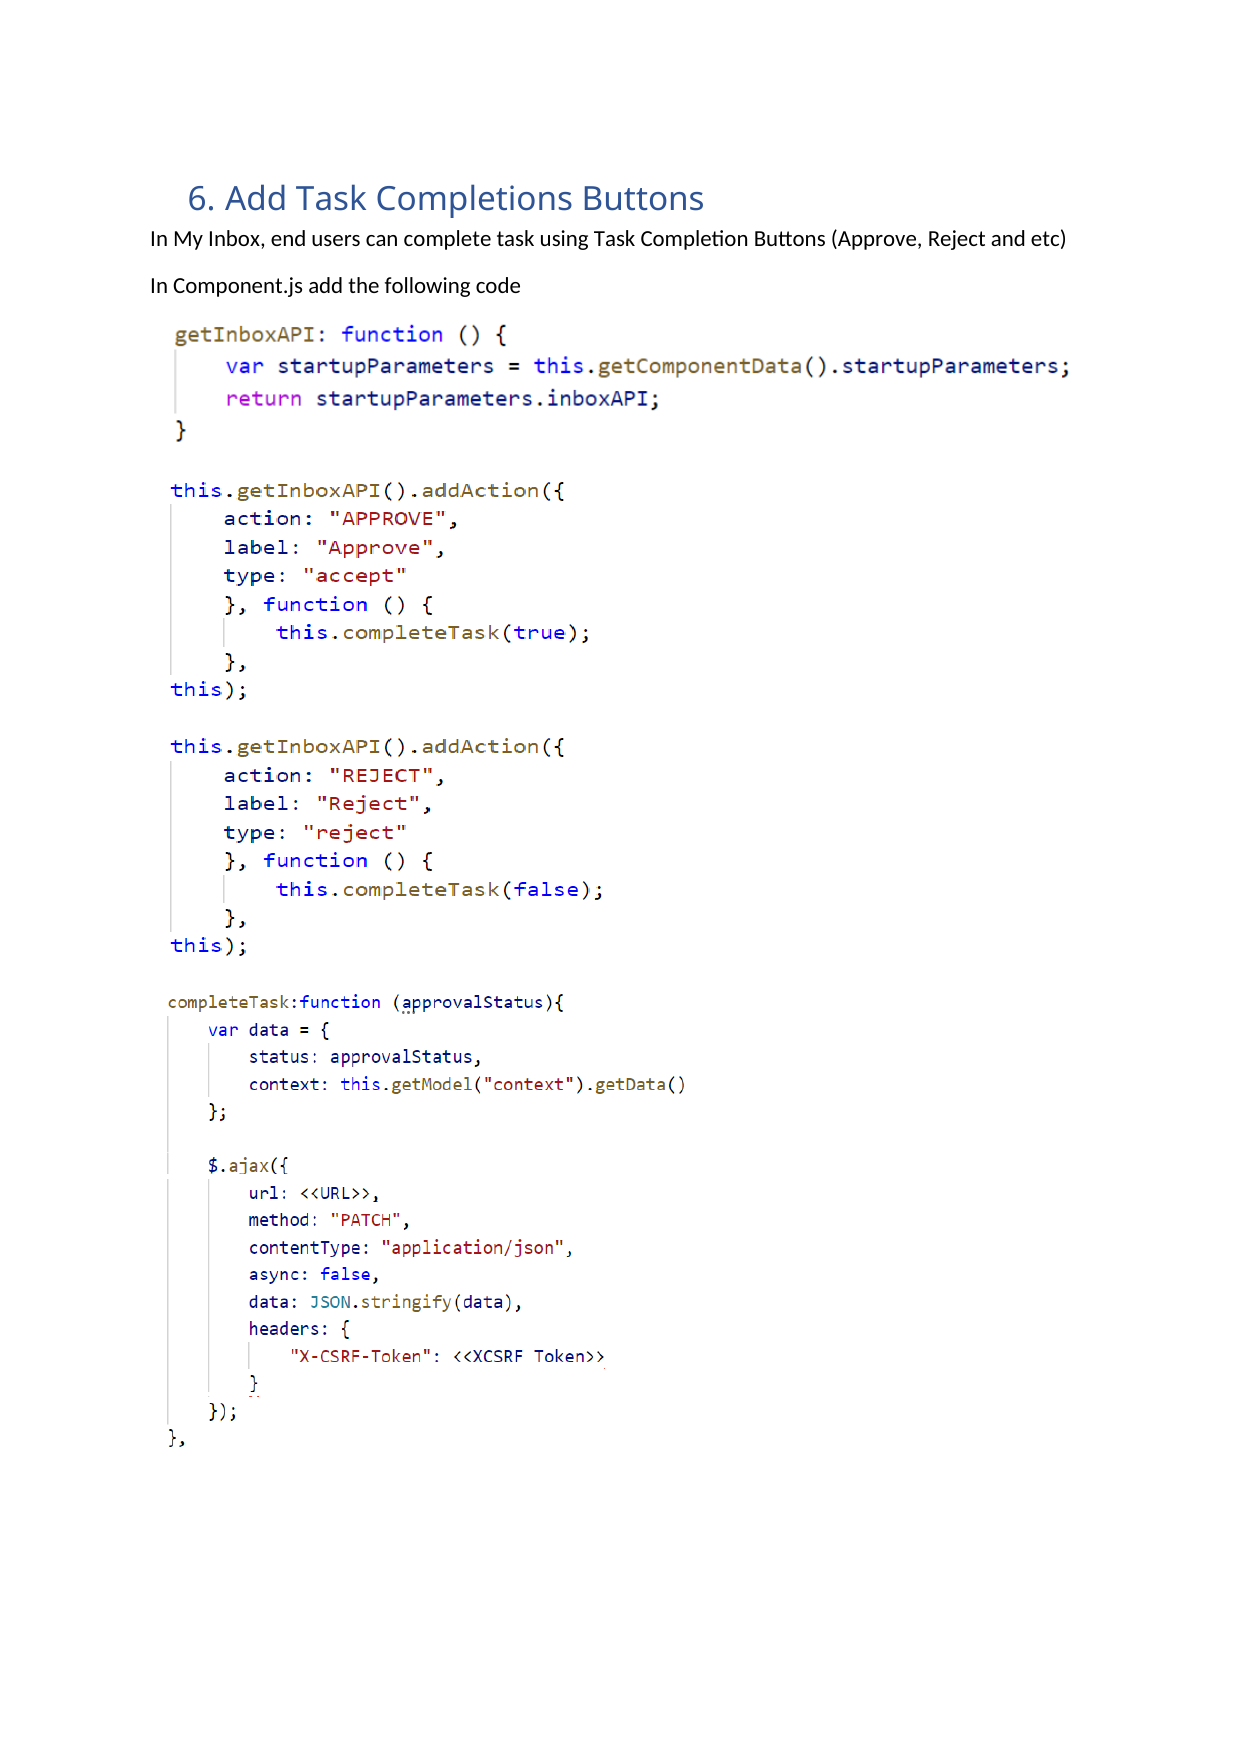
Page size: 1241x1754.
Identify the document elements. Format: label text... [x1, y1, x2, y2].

text In My Inbox, end users can complete task using Task Completion Buttons (Approve, Reject and etc) [150, 224, 1090, 252]
picture [150, 985, 735, 1466]
picture [150, 317, 1091, 454]
picture [150, 472, 621, 967]
subtitle Add Task Completions Buttons [187, 175, 1090, 220]
text In Component.js add the following code [150, 271, 1090, 299]
